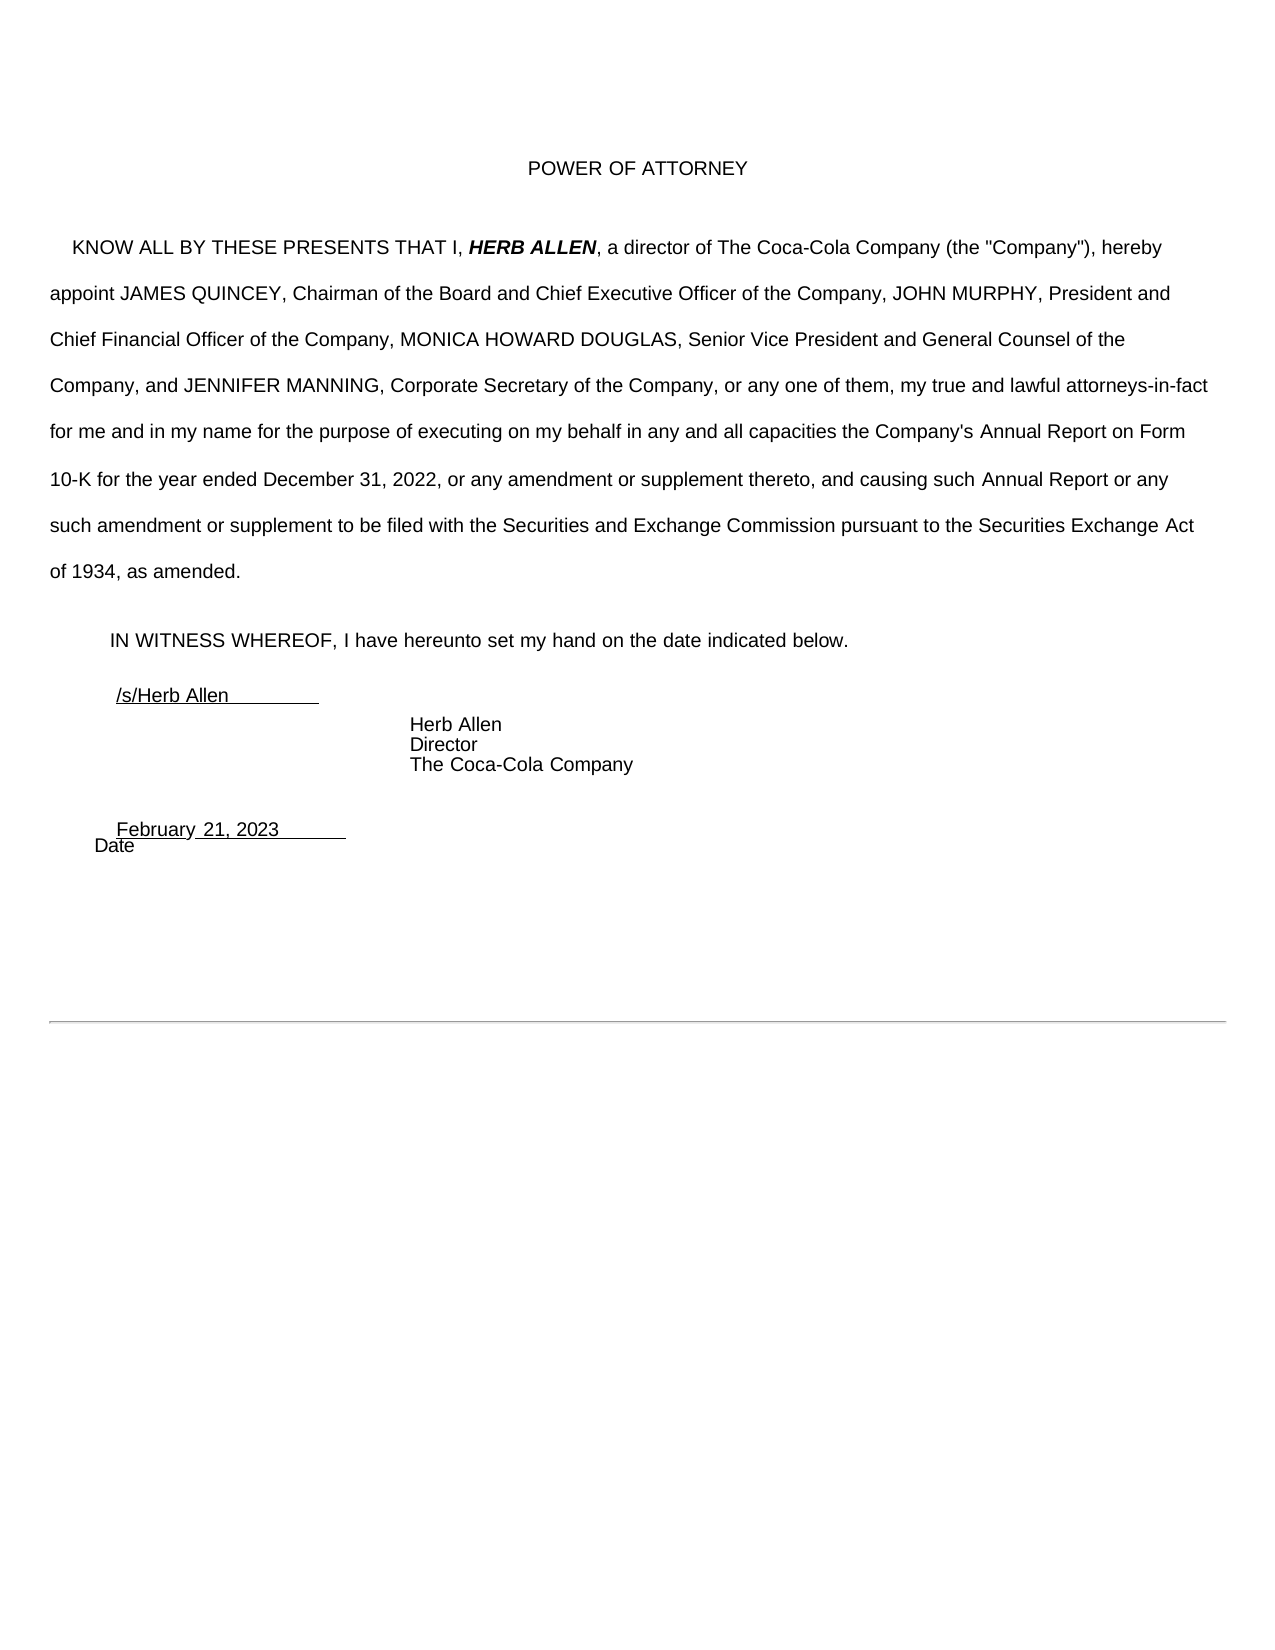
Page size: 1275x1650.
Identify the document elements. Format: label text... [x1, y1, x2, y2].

text POWER OF ATTORNEY [34, 157, 1242, 180]
text KNOW ALL BY THESE PRESENTS THAT I, HERB ALLEN, a director of The Coca-Cola Company (the "Company"), hereby appoint JAMES QUINCEY, Chairman of the Board and Chief Executive Officer of the Company, JOHN MURPHY, President and Chief Financial Officer of the Company, MONICA HOWARD DOUGLAS, Senior Vice President and General Counsel of the Company, and JENNIFER MANNING, Corporate Secretary of the Company, or any one of them, my true and lawful attorneys-in-fact for me and in my name for the purpose of executing on my behalf in any and all capacities the Company's Annual Report on Form [49, 236, 1216, 443]
text IN WITNESS WHEREOF, I have hereunto set my hand on the date indicated below. [109, 628, 1242, 651]
text The Coca-Cola Company [409, 755, 1242, 776]
text 10-K for the year ended December 31, 2022, or any amendment or supplement thereto, and causing such Annual Report or any such amendment or supplement to be filed with the Securities and Exchange Commission pursuant to the Securities Exchange Act of 1934, as amended. [49, 468, 1199, 582]
text /s/Herb Allen [116, 683, 319, 703]
text February 21, 2023 [116, 818, 1242, 841]
text Herb Allen Director [409, 716, 503, 755]
